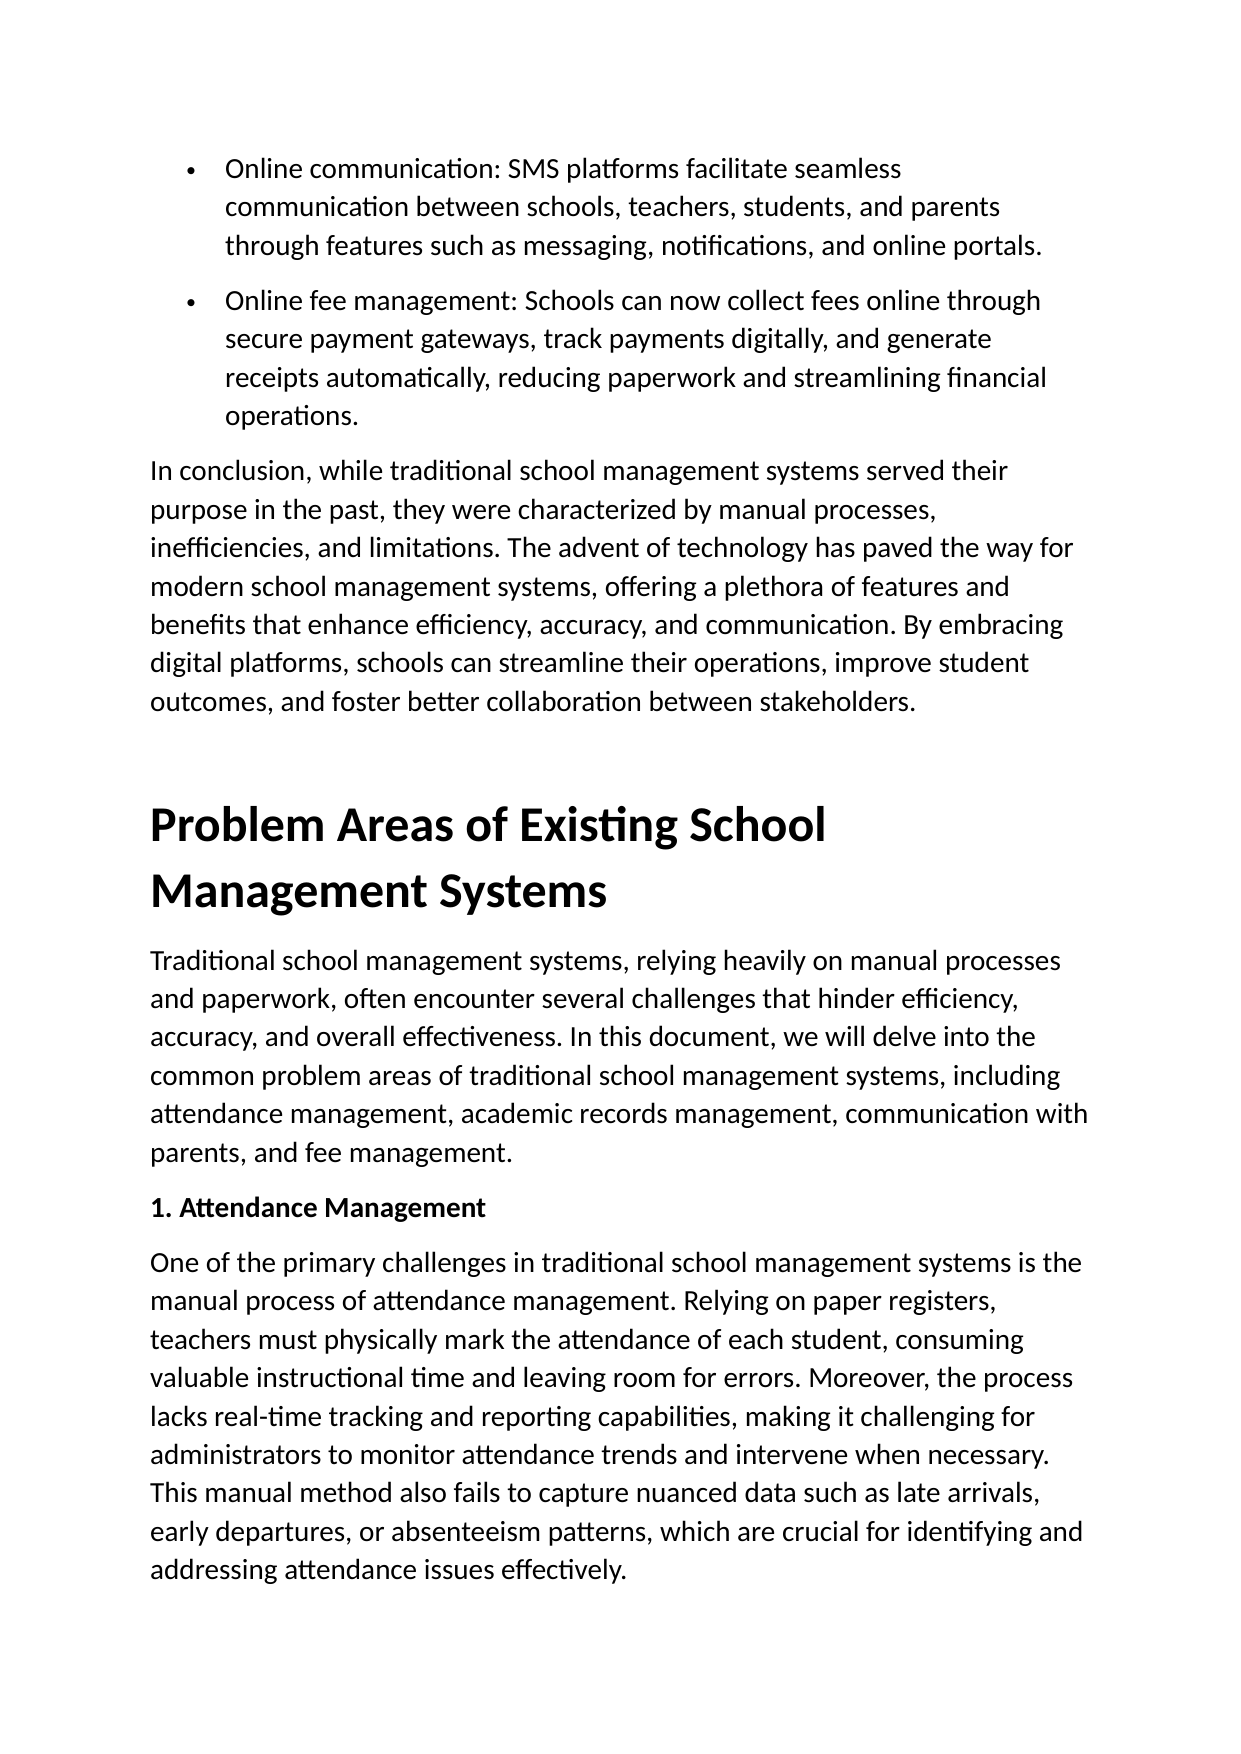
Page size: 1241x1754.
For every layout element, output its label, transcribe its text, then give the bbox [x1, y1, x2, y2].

text Problem Areas of Existing School Management Systems [150, 793, 1090, 920]
list Online fee management: Schools can now collect fees online through secure payment gateways, track payments digitally, and generate receipts automatically, reducing paperwork and streamlining financial operations. [187, 282, 1090, 433]
text One of the primary challenges in traditional school management systems is the manual process of attendance management. Relying on paper registers, teachers must physically mark the attendance of each student, consuming valuable instructional time and leaving room for errors. Moreover, the process lacks real-time tracking and reporting capabilities, making it challenging for administrators to monitor attendance trends and intervene when necessary. This manual method also fails to capture nuanced data such as late arrivals, early departures, or absenteeism patterns, which are crucial for identifying and addressing attendance issues effectively. [150, 1244, 1090, 1587]
text Traditional school management systems, relying heavily on manual processes and paperwork, often encounter several challenges that hinder efficiency, accuracy, and overall effectiveness. In this document, we will delve into the common problem areas of traditional school management systems, including attendance management, academic records management, communication with parents, and fee management. [150, 942, 1090, 1169]
text In conclusion, while traditional school management systems served their purpose in the past, they were characterized by manual processes, inefficiencies, and limitations. The advent of technology has paved the way for modern school management systems, offering a plethora of features and benefits that enhance efficiency, accuracy, and communication. By embracing digital platforms, schools can streamline their operations, improve student outcomes, and foster better collaboration between stakeholders. [150, 452, 1090, 719]
list Online communication: SMS platforms facilitate seamless communication between schools, teachers, students, and parents through features such as messaging, notifications, and online portals. [187, 150, 1090, 262]
text 1. Attendance Management [150, 1189, 1090, 1224]
